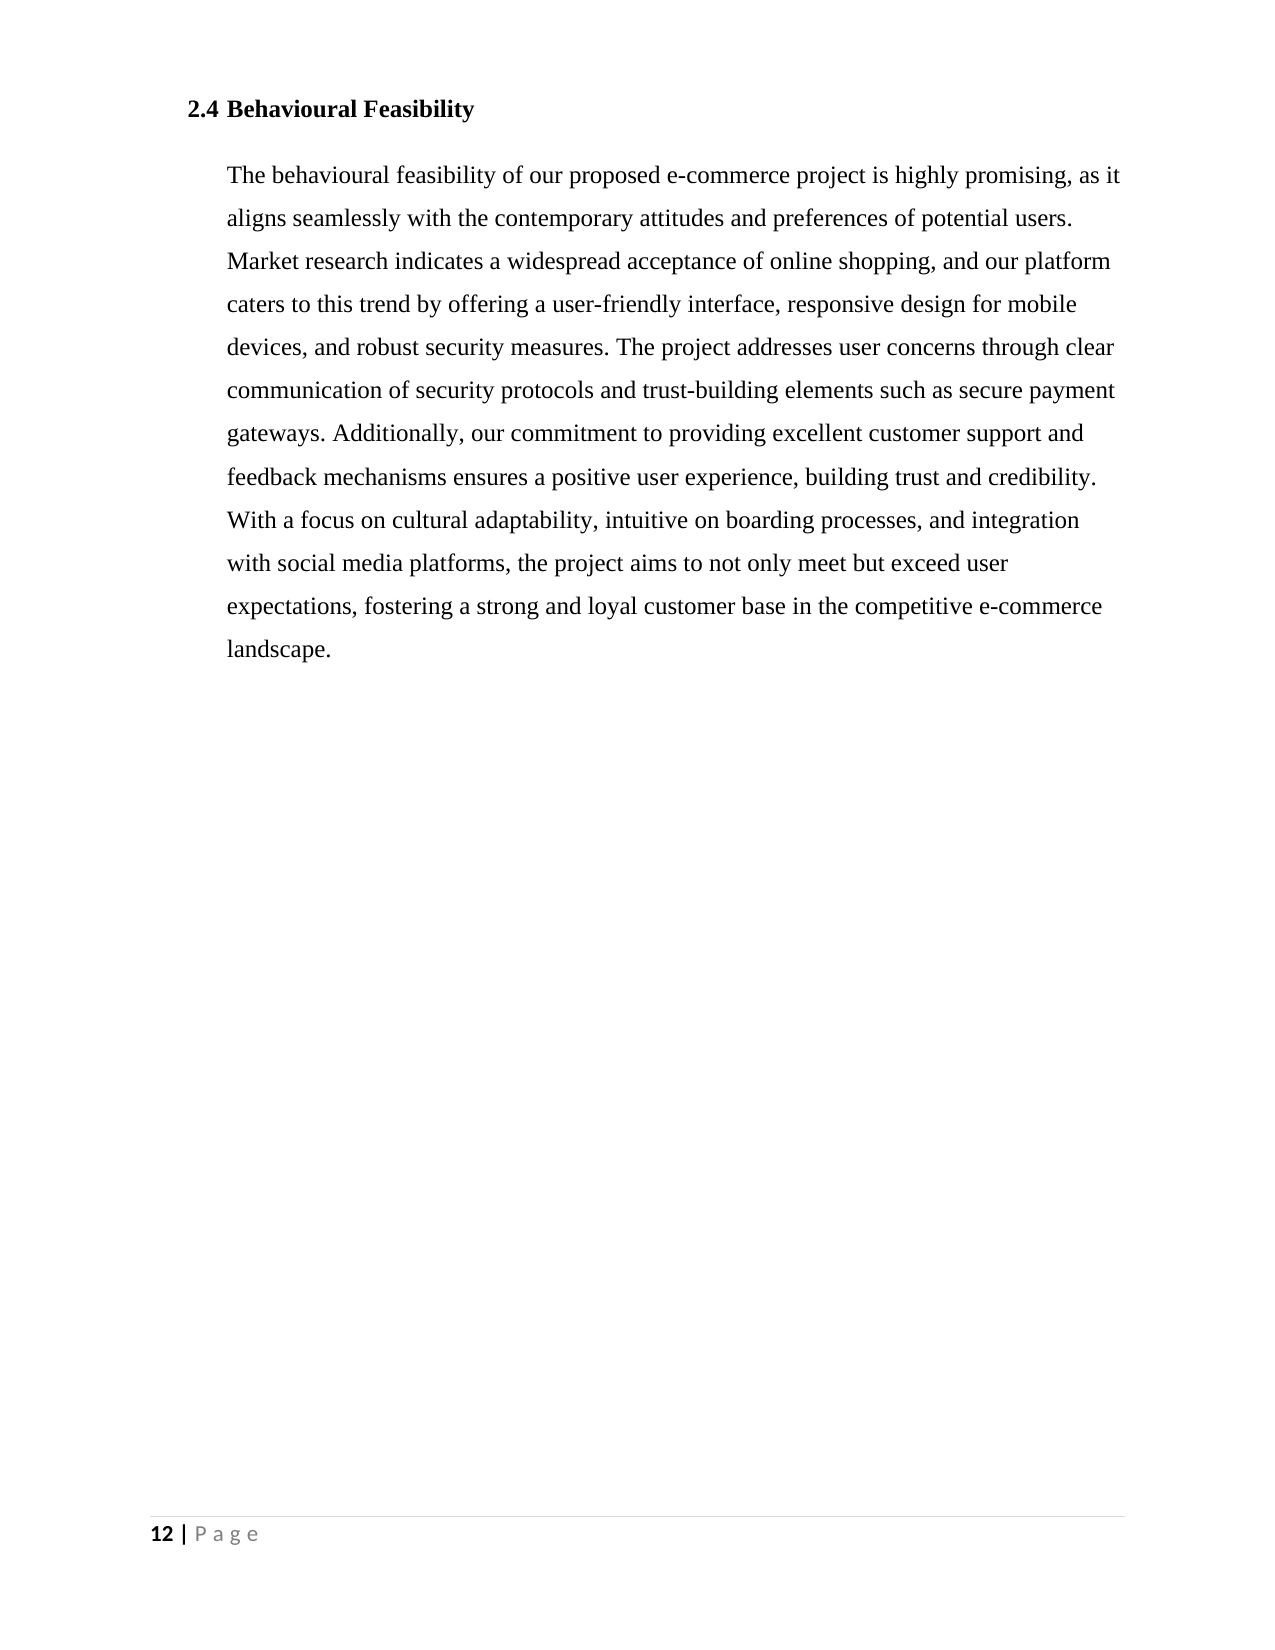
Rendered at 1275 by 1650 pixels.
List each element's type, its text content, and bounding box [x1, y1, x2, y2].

list Behavioural Feasibility [187, 94, 1125, 122]
list The behavioural feasibility of our proposed e-commerce project is highly promising, as it aligns seamlessly with the contemporary attitudes and preferences of potential users. Market research indicates a widespread acceptance of online shopping, and our platform caters to this trend by offering a user-friendly interface, responsive design for mobile devices, and robust security measures. The project addresses user concerns through clear communication of security protocols and trust-building elements such as secure payment gateways. Additionally, our commitment to providing excellent customer support and feedback mechanisms ensures a positive user experience, building trust and credibility. With a focus on cultural adaptability, intuitive on boarding processes, and integration with social media platforms, the project aims to not only meet but exceed user expectations, fostering a strong and loyal customer base in the competitive e-commerce landscape. [227, 160, 1125, 663]
